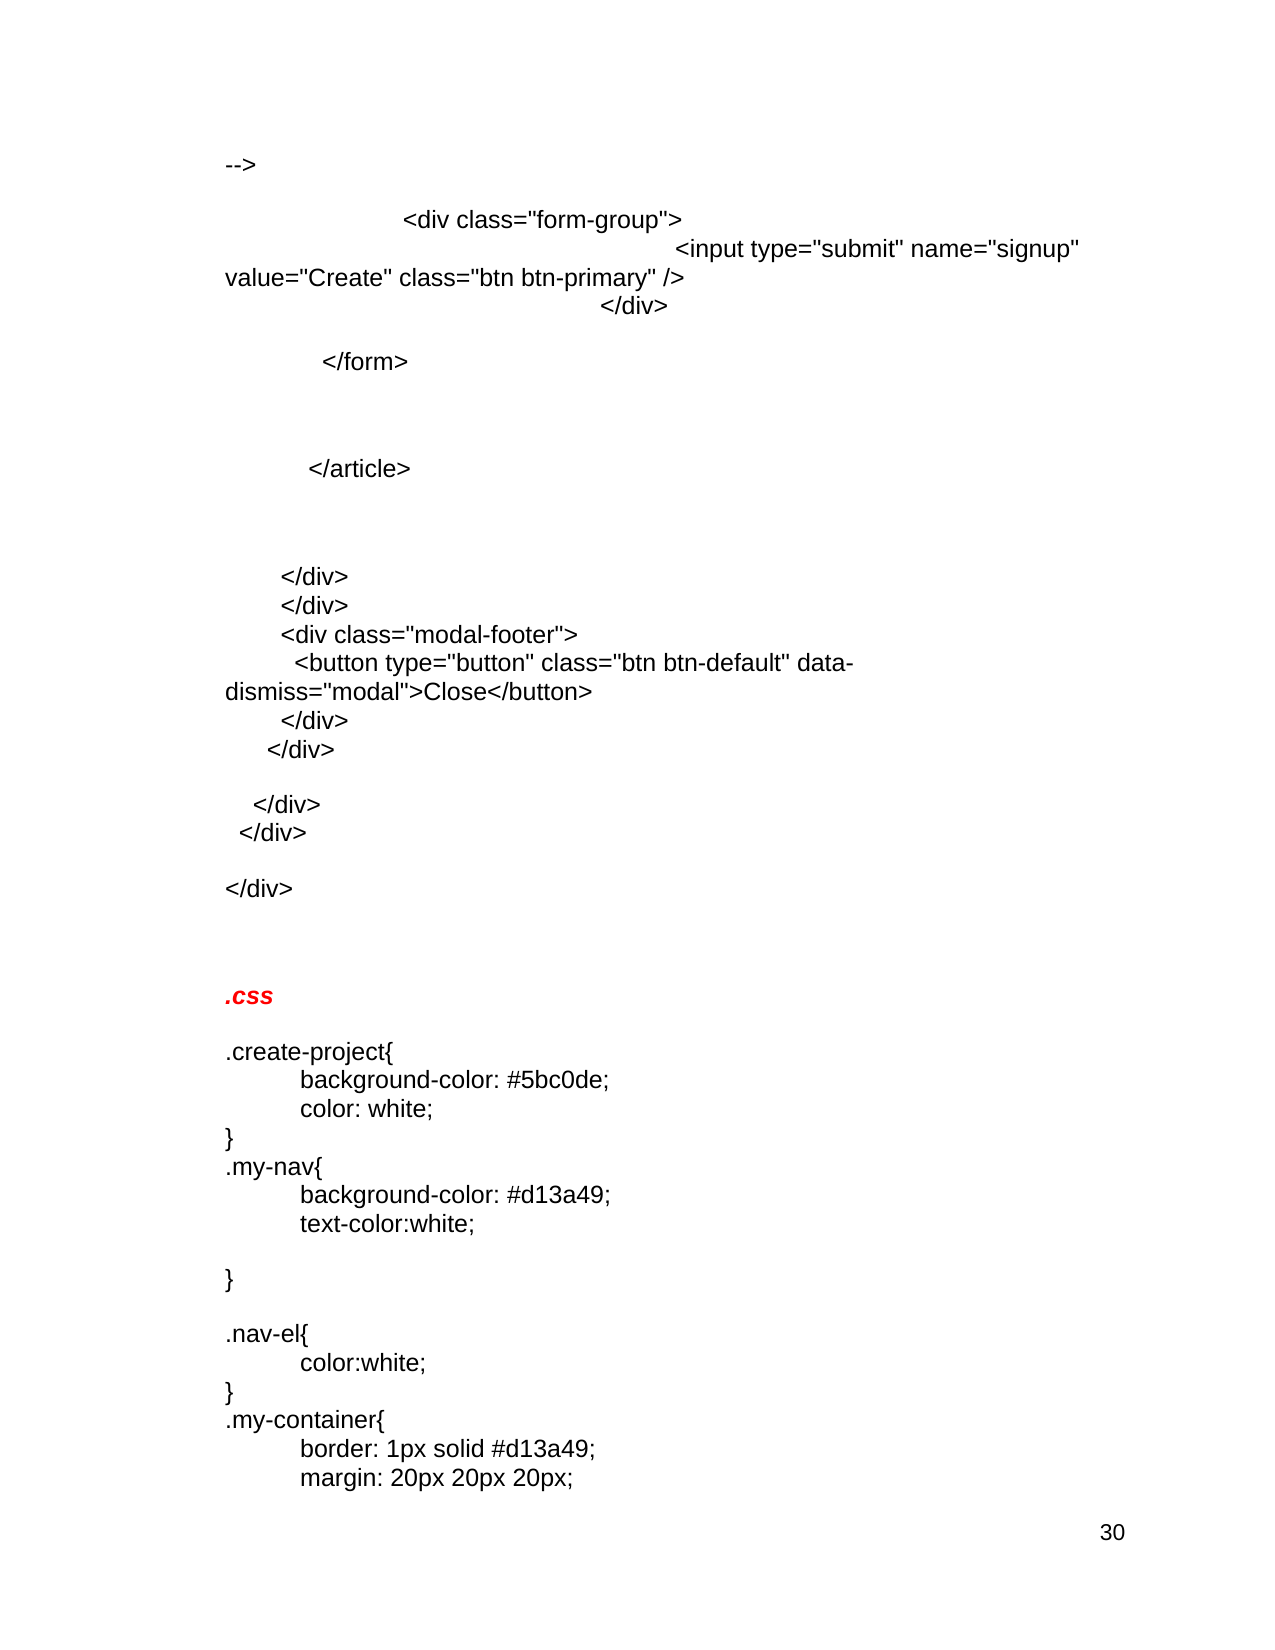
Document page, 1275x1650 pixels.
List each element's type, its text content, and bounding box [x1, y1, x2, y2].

text .create-project{ [225, 1036, 1125, 1065]
text </div> [225, 591, 1125, 619]
text <button type="button" class="btn btn-default" data-dismiss="modal">Close</button> [225, 648, 1125, 706]
text </div> [225, 734, 1125, 763]
text </form> [225, 346, 1125, 375]
text .css [225, 981, 1125, 1010]
text text-color:white; [225, 1209, 1125, 1238]
text </article> [225, 454, 1125, 483]
text </div> [225, 790, 1125, 818]
text .nav-el{ [225, 1319, 1125, 1348]
text background-color: #d13a49; [225, 1180, 1125, 1209]
text </div> [225, 706, 1125, 734]
text </div> [225, 818, 1125, 847]
text <input type="submit" name="signup" value="Create" class="btn btn-primary" /> [225, 234, 1125, 291]
text .my-nav{ [225, 1151, 1125, 1180]
text <div class="form-group"> [225, 205, 1125, 234]
text </div> [225, 562, 1125, 591]
text --> [225, 150, 1125, 179]
text color:white; [225, 1348, 1125, 1377]
text background-color: #5bc0de; [225, 1065, 1125, 1094]
text </div> [225, 873, 1125, 902]
text .my-container{ [225, 1405, 1125, 1434]
text } [225, 1264, 1125, 1293]
text color: white; [225, 1094, 1125, 1123]
text border: 1px solid #d13a49; [225, 1434, 1125, 1463]
text </div> [225, 291, 1125, 320]
text } [225, 1377, 1125, 1405]
text <div class="modal-footer"> [225, 619, 1125, 648]
text margin: 20px 20px 20px; [225, 1463, 1125, 1492]
text } [225, 1123, 1125, 1151]
